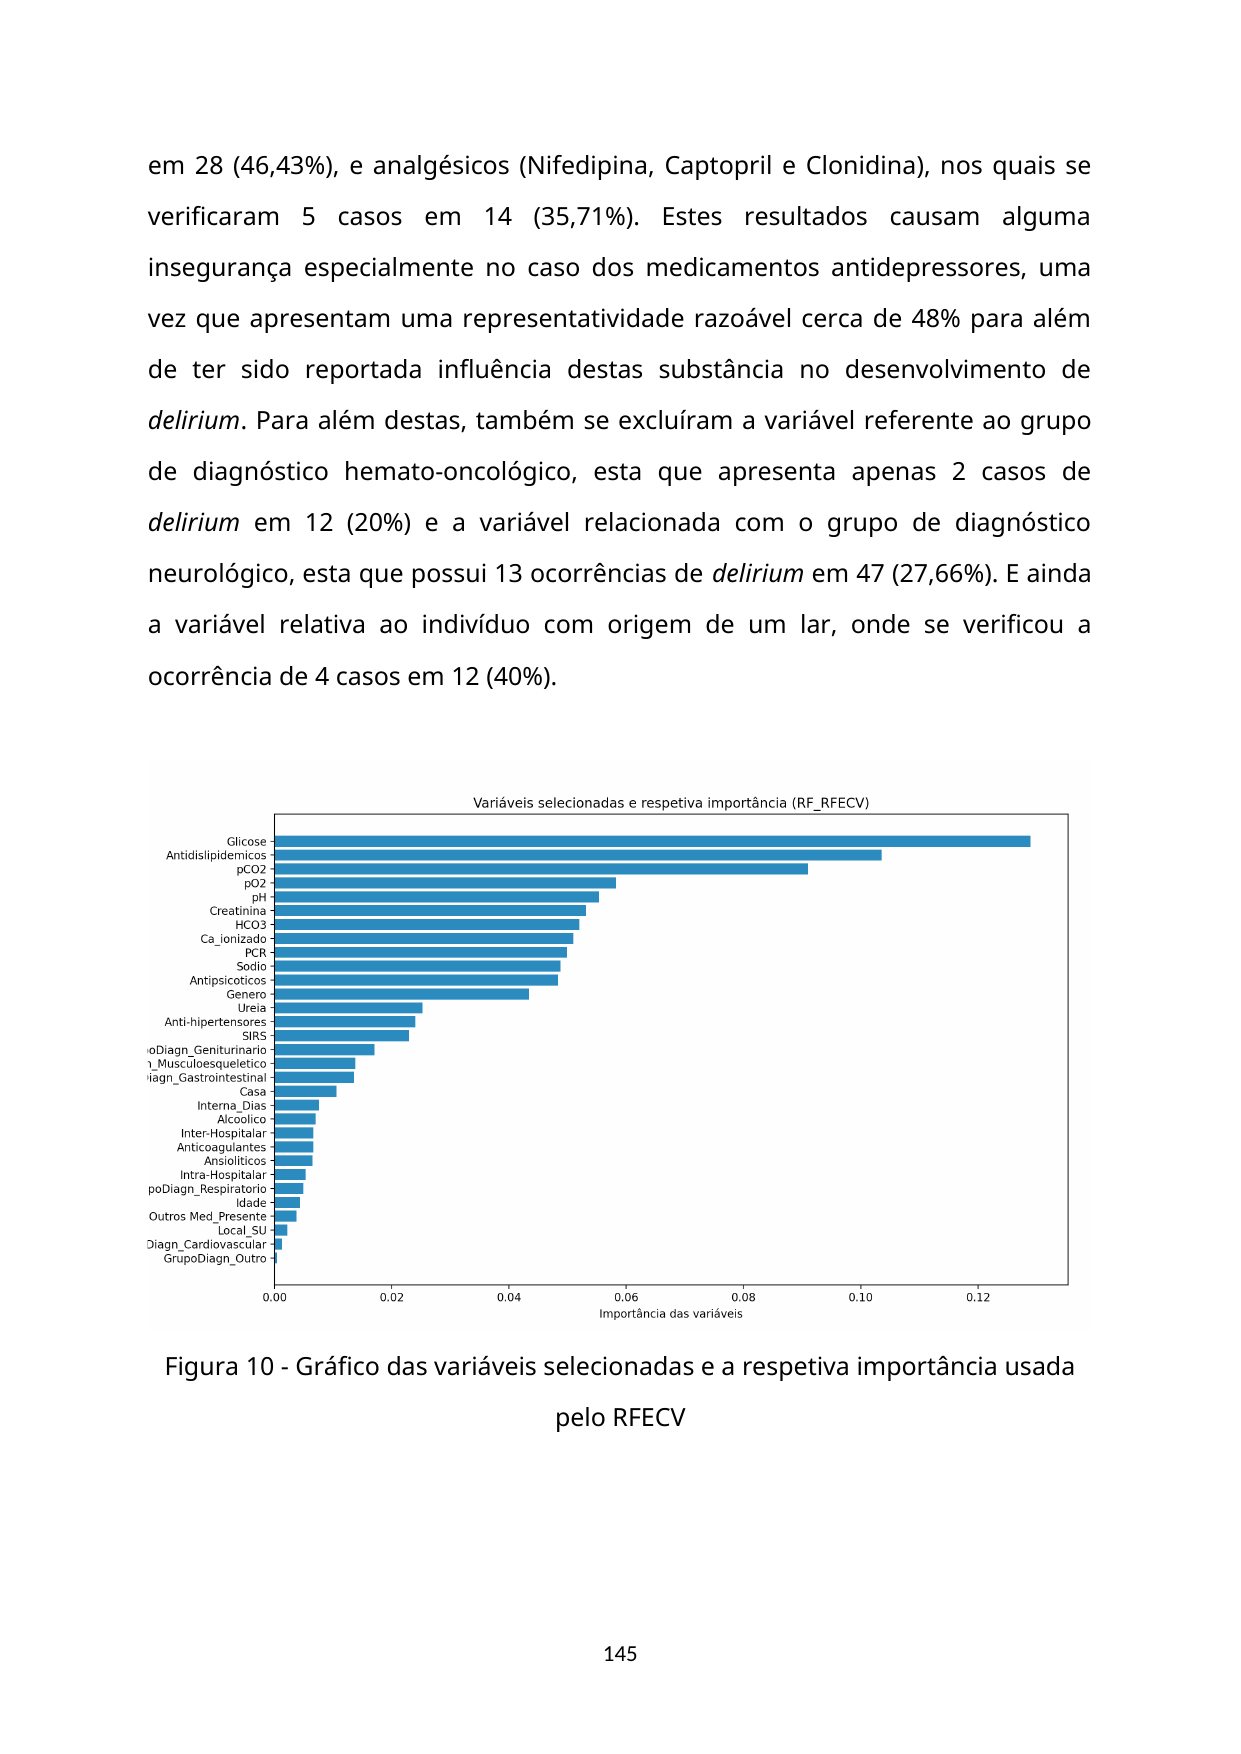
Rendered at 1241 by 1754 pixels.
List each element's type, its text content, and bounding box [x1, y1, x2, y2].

text Figura 10 - Gráfico das variáveis selecionadas e a respetiva importância usada pelo RFECV [148, 1349, 1092, 1434]
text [148, 148, 1092, 692]
picture [147, 760, 1092, 1332]
